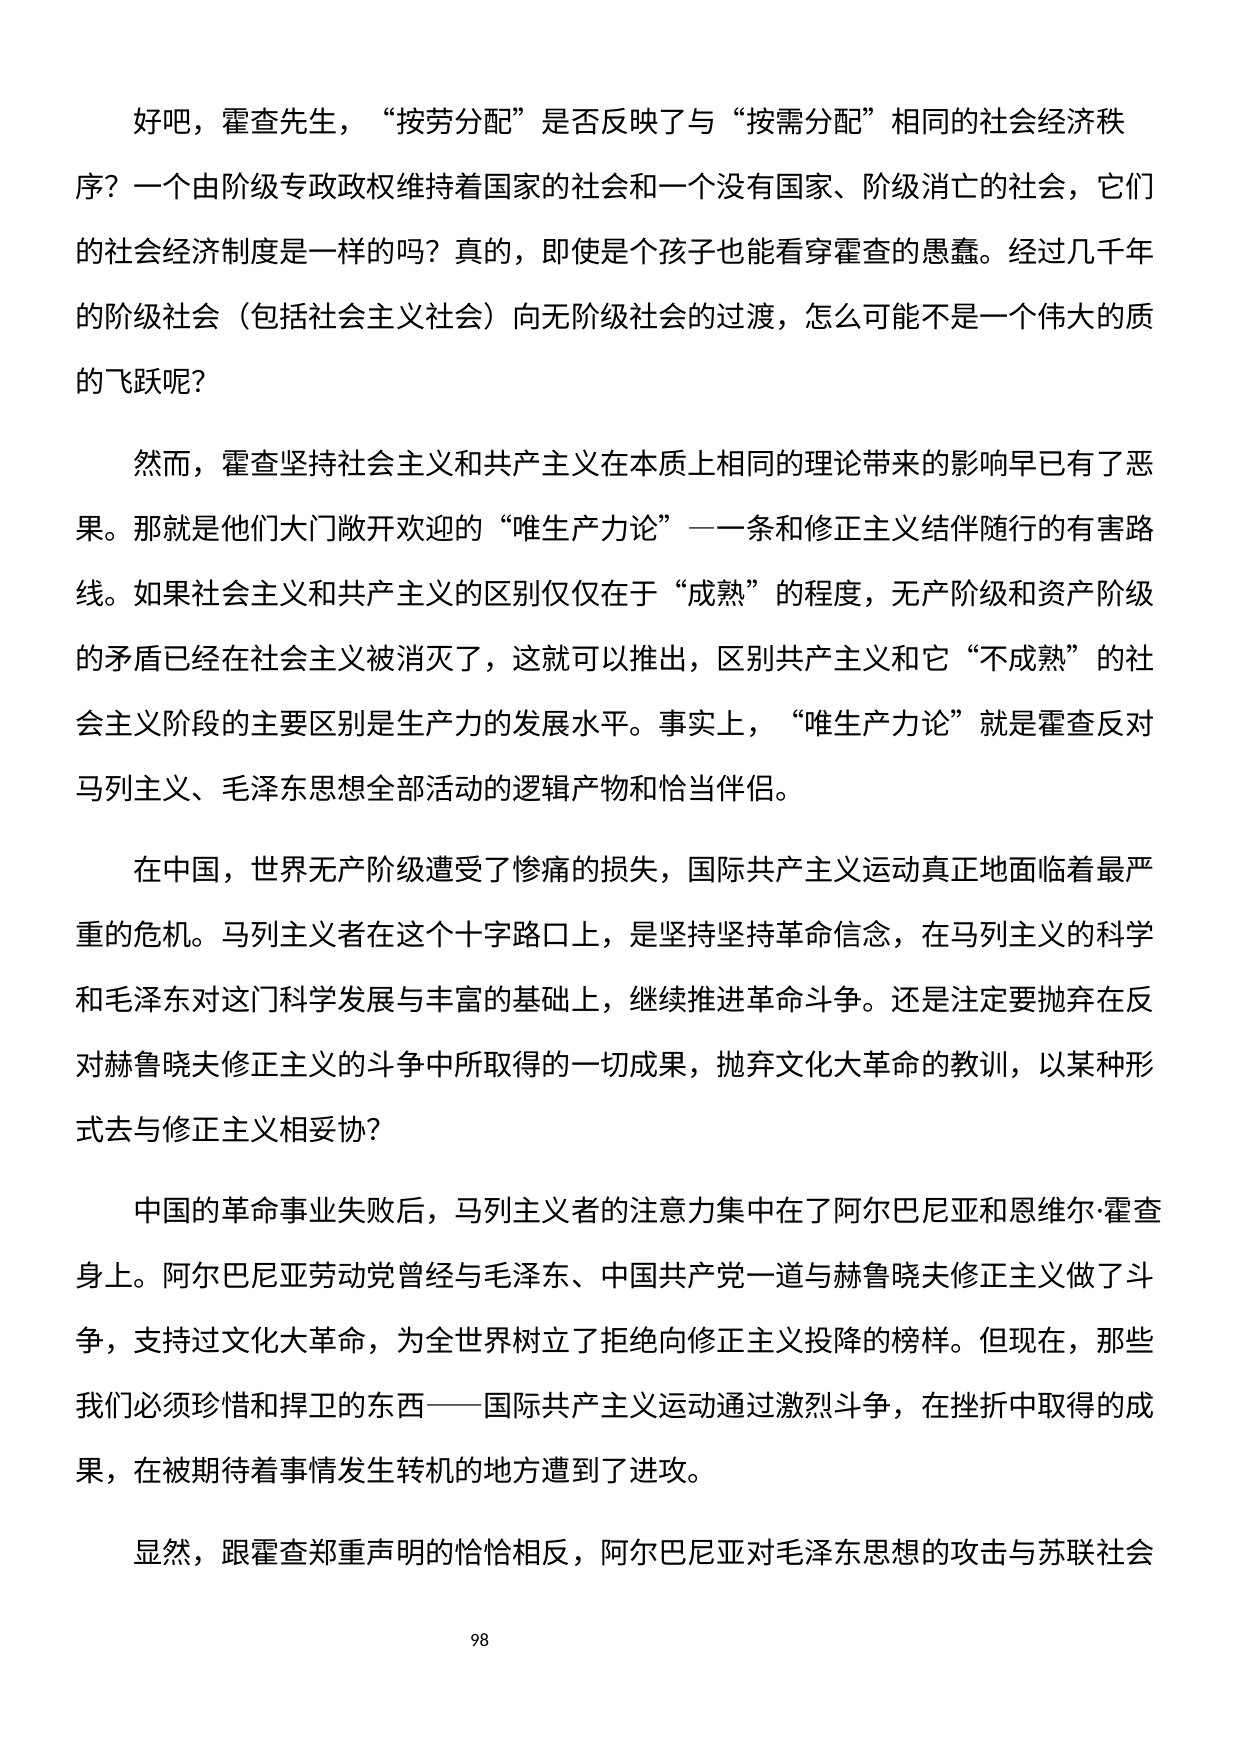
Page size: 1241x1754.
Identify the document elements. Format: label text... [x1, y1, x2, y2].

text 中国的革命事业失败后，马列主义者的注意力集中在了阿尔巴尼亚和恩维尔·霍查身上。阿尔巴尼亚劳动党曾经与毛泽东、中国共产党一道与赫鲁晓夫修正主义做了斗争，支持过文化大革命，为全世界树立了拒绝向修正主义投降的榜样。但现在，那些我们必须珍惜和捍卫的东西——国际共产主义运动通过激烈斗争，在挫折中取得的成果，在被期待着事情发生转机的地方遭到了进攻。 [75, 1177, 1165, 1502]
text 然而，霍查坚持社会主义和共产主义在本质上相同的理论带来的影响早已有了恶果。那就是他们大门敞开欢迎的“唯生产力论”—一条和修正主义结伴随行的有害路线。如果社会主义和共产主义的区别仅仅在于“成熟”的程度，无产阶级和资产阶级的矛盾已经在社会主义被消灭了，这就可以推出，区别共产主义和它“不成熟”的社会主义阶段的主要区别是生产力的发展水平。事实上，“唯生产力论”就是霍查反对马列主义、毛泽东思想全部活动的逻辑产物和恰当伴侣。 [75, 429, 1165, 819]
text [75, 1518, 1165, 1583]
text 好吧，霍查先生，“按劳分配”是否反映了与“按需分配”相同的社会经济秩序？一个由阶级专政政权维持着国家的社会和一个没有国家、阶级消亡的社会，它们的社会经济制度是一样的吗？真的，即使是个孩子也能看穿霍查的愚蠢。经过几千年的阶级社会（包括社会主义社会）向无阶级社会的过渡，怎么可能不是一个伟大的质的飞跃呢？ [75, 88, 1165, 413]
text 在中国，世界无产阶级遭受了惨痛的损失，国际共产主义运动真正地面临着最严重的危机。马列主义者在这个十字路口上，是坚持坚持革命信念，在马列主义的科学和毛泽东对这门科学发展与丰富的基础上，继续推进革命斗争。还是注定要抛弃在反对赫鲁晓夫修正主义的斗争中所取得的一切成果，抛弃文化大革命的教训，以某种形式去与修正主义相妥协？ [75, 835, 1165, 1160]
